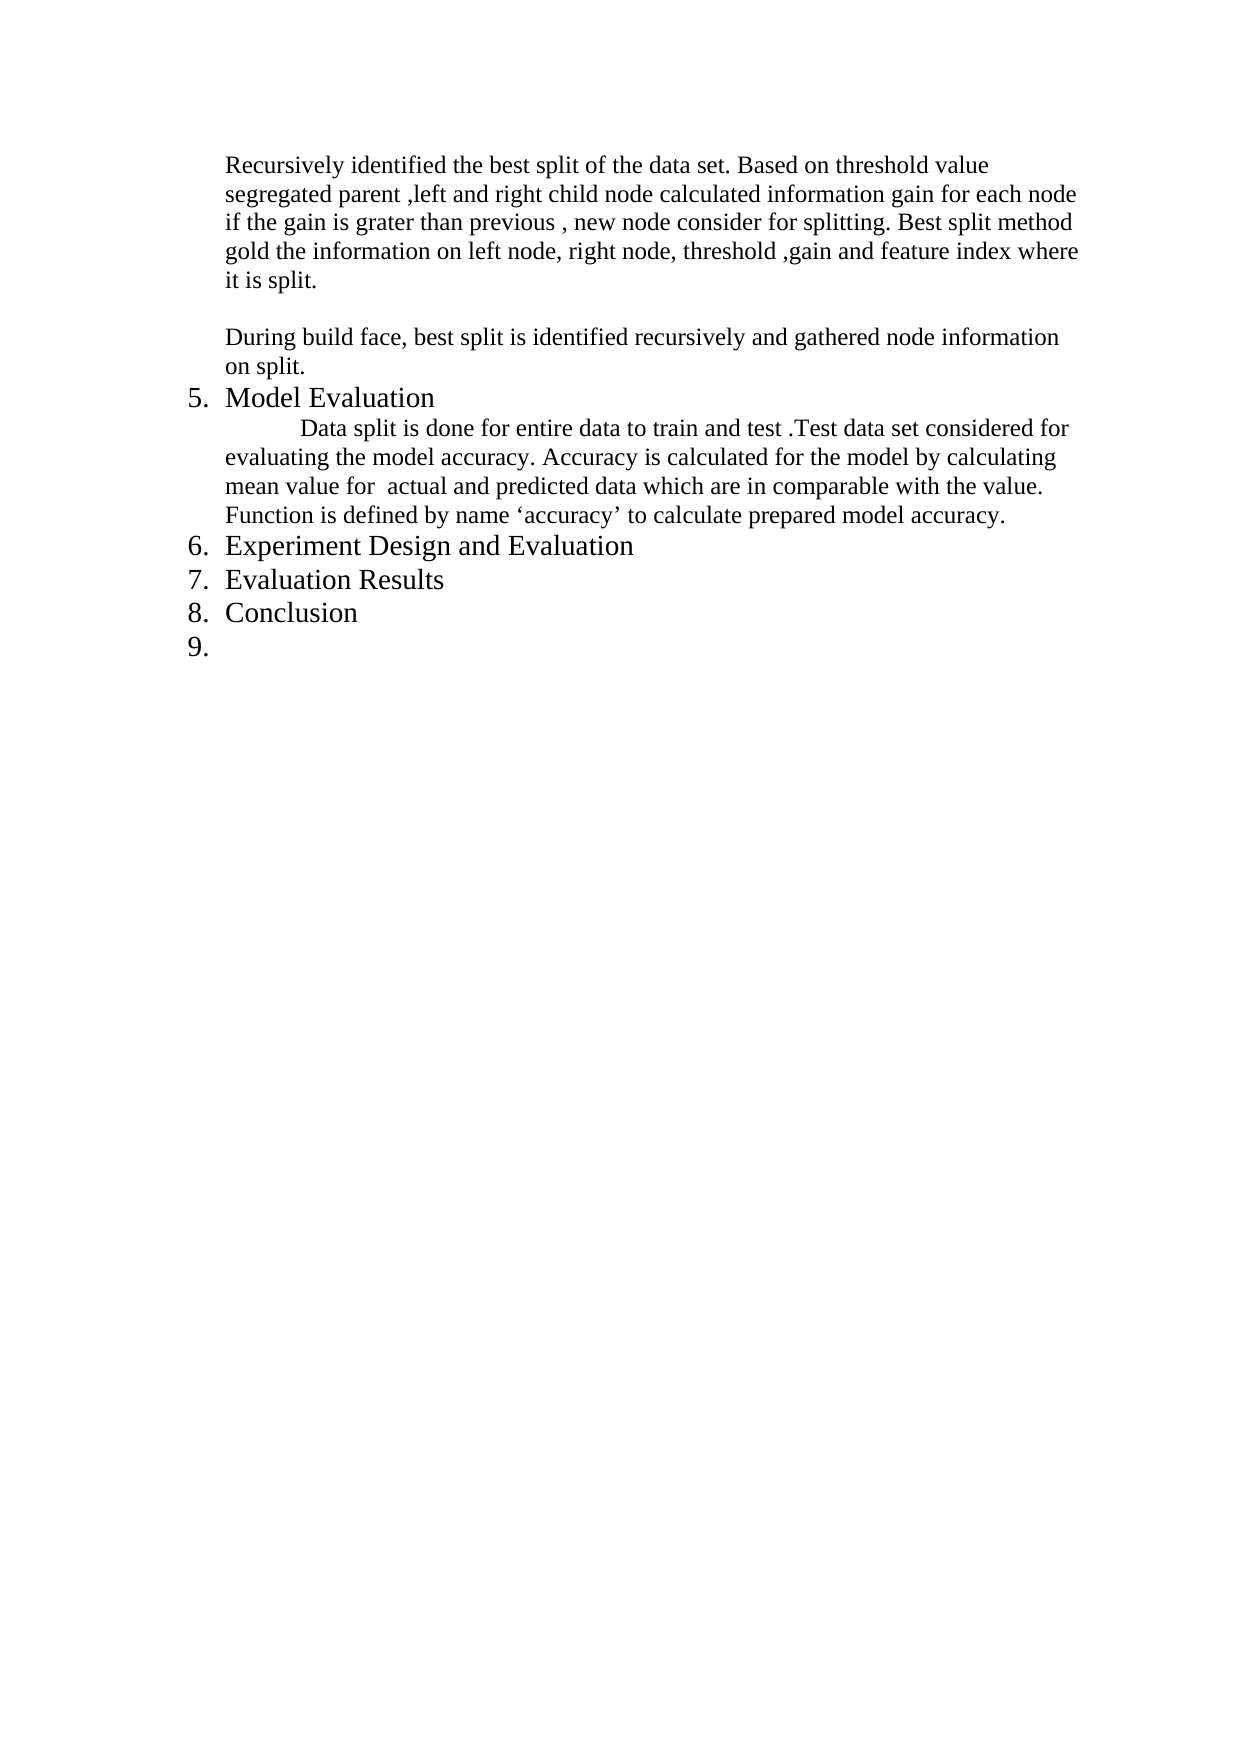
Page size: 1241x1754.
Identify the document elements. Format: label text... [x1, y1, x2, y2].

list Data split is done for entire data to train and test .Test data set considered for evaluating the model accuracy. Accuracy is calculated for the model by calculating mean value for actual and predicted data which are in comparable with the value. Function is defined by name ‘accuracy’ to calculate prepared model accuracy. [225, 413, 1090, 528]
list During build face, best split is identified recursively and gathered node information on split. [225, 322, 1090, 380]
list Recursively identified the best split of the data set. Based on threshold value segregated parent ,left and right child node calculated information gain for each node if the gain is grater than previous , new node consider for splitting. Best split method gold the information on left node, right node, threshold ,gain and feature index where it is split. [225, 150, 1090, 294]
list Experiment Design and Evaluation [187, 528, 1090, 562]
list Model Evaluation [187, 380, 1090, 413]
list Evaluation Results [187, 562, 1090, 596]
list Conclusion [187, 596, 1090, 629]
